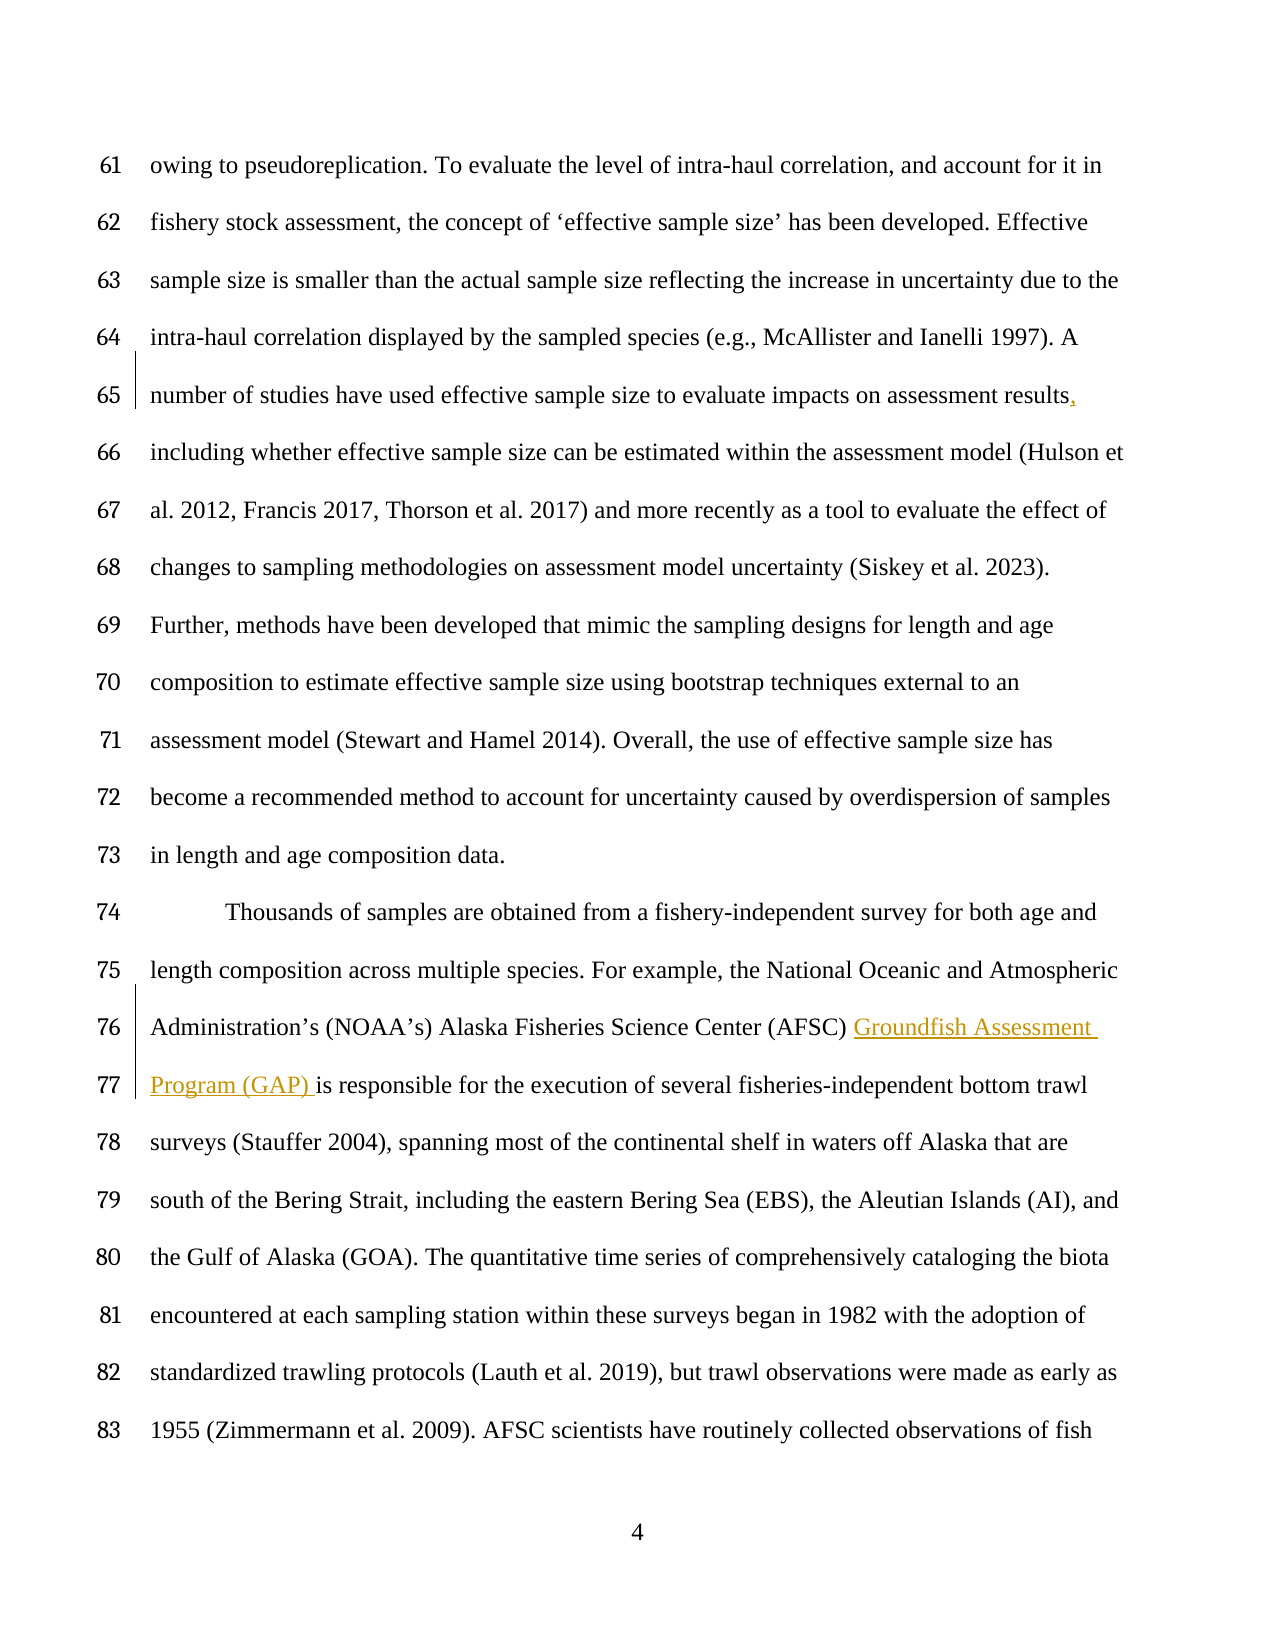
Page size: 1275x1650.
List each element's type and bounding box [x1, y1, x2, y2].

text [150, 897, 1125, 1444]
text [150, 150, 1125, 869]
